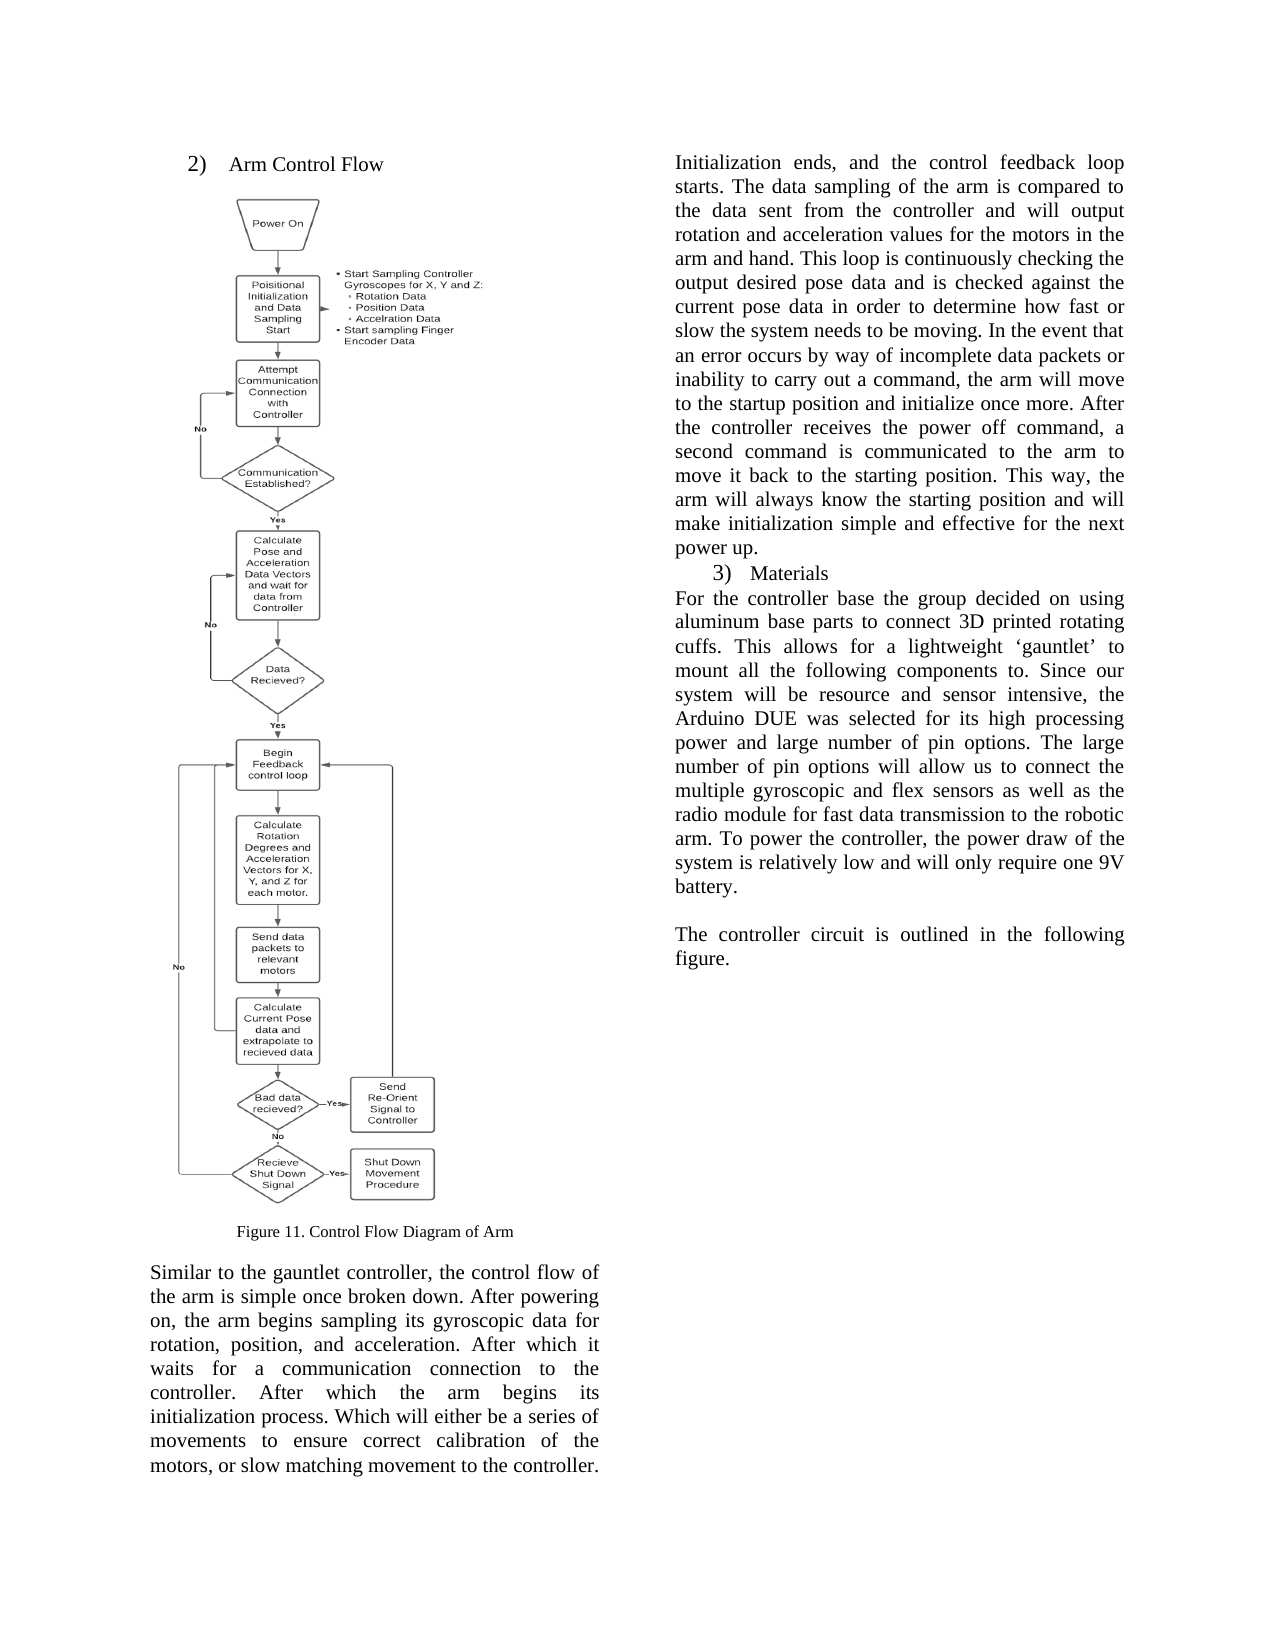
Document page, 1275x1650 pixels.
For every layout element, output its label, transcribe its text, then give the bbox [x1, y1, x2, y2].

text For the controller base the group decided on using aluminum base parts to connect 3D printed rotating cuffs. This allows for a lightweight ‘gauntlet’ to mount all the following components to. Since our system will be resource and sensor intensive, the Arduino DUE was selected for its high processing power and large number of pin options. The large number of pin options will allow us to connect the multiple gyroscopic and flex sensors as well as the radio module for fast data transmission to the robotic arm. To power the controller, the power draw of the system is relatively low and will only require one 9V battery. [675, 585, 1125, 898]
list Arm Control Flow [187, 150, 600, 176]
list Materials [712, 559, 1125, 585]
text Similar to the gauntlet controller, the control flow of the arm is simple once broken down. After powering on, the arm begins sampling its gyroscopic data for rotation, position, and acceleration. After which it waits for a communication connection to the controller. After which the arm begins its initialization process. Which will either be a series of movements to ensure correct calibration of the motors, or slow matching movement to the controller. Initialization ends, and the control feedback loop starts. The data sampling of the arm is compared to the data sent from the controller and will output rotation and acceleration values for the motors in the arm and hand. This loop is continuously checking the output desired pose data and is checked against the current pose data in order to determine how fast or slow the system needs to be moving. In the event that an error occurs by way of incomplete data packets or inability to carry out a command, the arm will move to the startup position and initialize once more. After the controller receives the power off command, a second command is communicated to the arm to move it back to the starting position. This way, the arm will always know the starting position and will make initialization simple and effective for the next power up. [675, 150, 1125, 559]
text Figure 11. Control Flow Diagram of Arm [150, 1222, 600, 1241]
text Similar to the gauntlet controller, the control flow of the arm is simple once broken down. After powering on, the arm begins sampling its gyroscopic data for rotation, position, and acceleration. After which it waits for a communication connection to the controller. After which the arm begins its initialization process. Which will either be a series of movements to ensure correct calibration of the motors, or slow matching movement to the controller. Initialization ends, and the control feedback loop starts. The data sampling of the arm is compared to the data sent from the controller and will output rotation and acceleration values for the motors in the arm and hand. This loop is continuously checking the output desired pose data and is checked against the current pose data in order to determine how fast or slow the system needs to be moving. In the event that an error occurs by way of incomplete data packets or inability to carry out a command, the arm will move to the startup position and initialize once more. After the controller receives the power off command, a second command is communicated to the arm to move it back to the starting position. This way, the arm will always know the starting position and will make initialization simple and effective for the next power up. [150, 1260, 600, 1477]
text The controller circuit is outlined in the following figure. [675, 922, 1125, 970]
picture [150, 176, 524, 1222]
